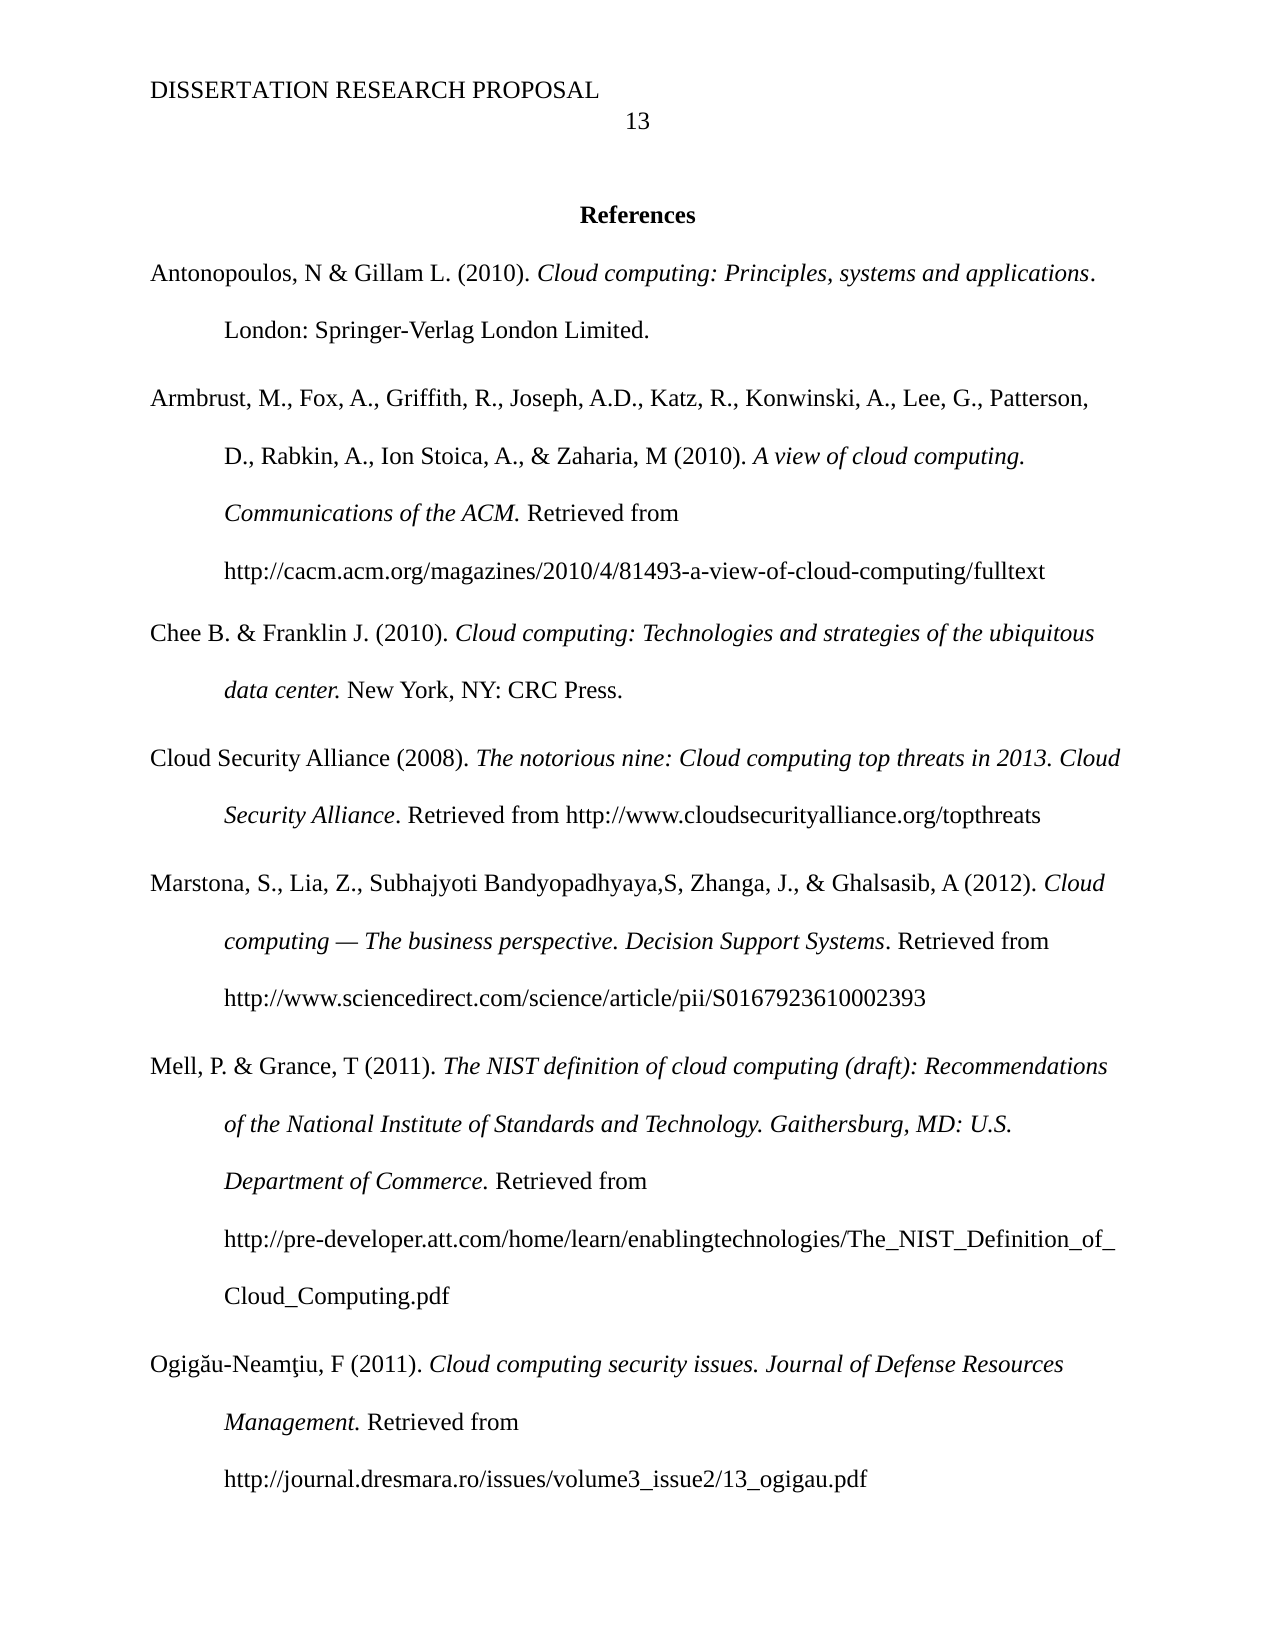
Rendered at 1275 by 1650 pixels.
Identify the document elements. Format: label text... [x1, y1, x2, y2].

text References [150, 201, 1125, 229]
text Mell, P. & Grance, T (2011). The NIST definition of cloud computing (draft): Recommendations of the National Institute of Standards and Technology. Gaithersburg, MD: U.S. Department of Commerce. Retrieved from http://pre-developer.att.com/home/learn/enablingtechnologies/The_NIST_Definition_of_Cloud_Computing.pdf [150, 1051, 1125, 1310]
text Cloud Security Alliance (2008). The notorious nine: Cloud computing top threats in 2013. Cloud Security Alliance. Retrieved from http://www.cloudsecurityalliance.org/topthreats [150, 743, 1125, 829]
text Ogigău-Neamţiu, F (2011). Cloud computing security issues. Journal of Defense Resources Management. Retrieved from http://journal.dresmara.ro/issues/volume3_issue2/13_ogigau.pdf [150, 1349, 1125, 1493]
text Antonopoulos, N & Gillam L. (2010). Cloud computing: Principles, systems and applications. London: Springer-Verlag London Limited. [150, 258, 1125, 344]
text Chee B. & Franklin J. (2010). Cloud computing: Technologies and strategies of the ubiquitous data center. New York, NY: CRC Press. [150, 618, 1125, 704]
text Marstona, S., Lia, Z., Subhajyoti Bandyopadhyaya,S, Zhanga, J., & Ghalsasib, A (2012). Cloud computing — The business perspective. Decision Support Systems. Retrieved from http://www.sciencedirect.com/science/article/pii/S0167923610002393 [150, 868, 1125, 1012]
text Armbrust, M., Fox, A., Griffith, R., Joseph, A.D., Katz, R., Konwinski, A., Lee, G., Patterson, D., Rabkin, A., Ion Stoica, A., & Zaharia, M (2010). A view of cloud computing. Communications of the ACM. Retrieved from http://cacm.acm.org/magazines/2010/4/81493-a-view-of-cloud-computing/fulltext [150, 383, 1125, 587]
